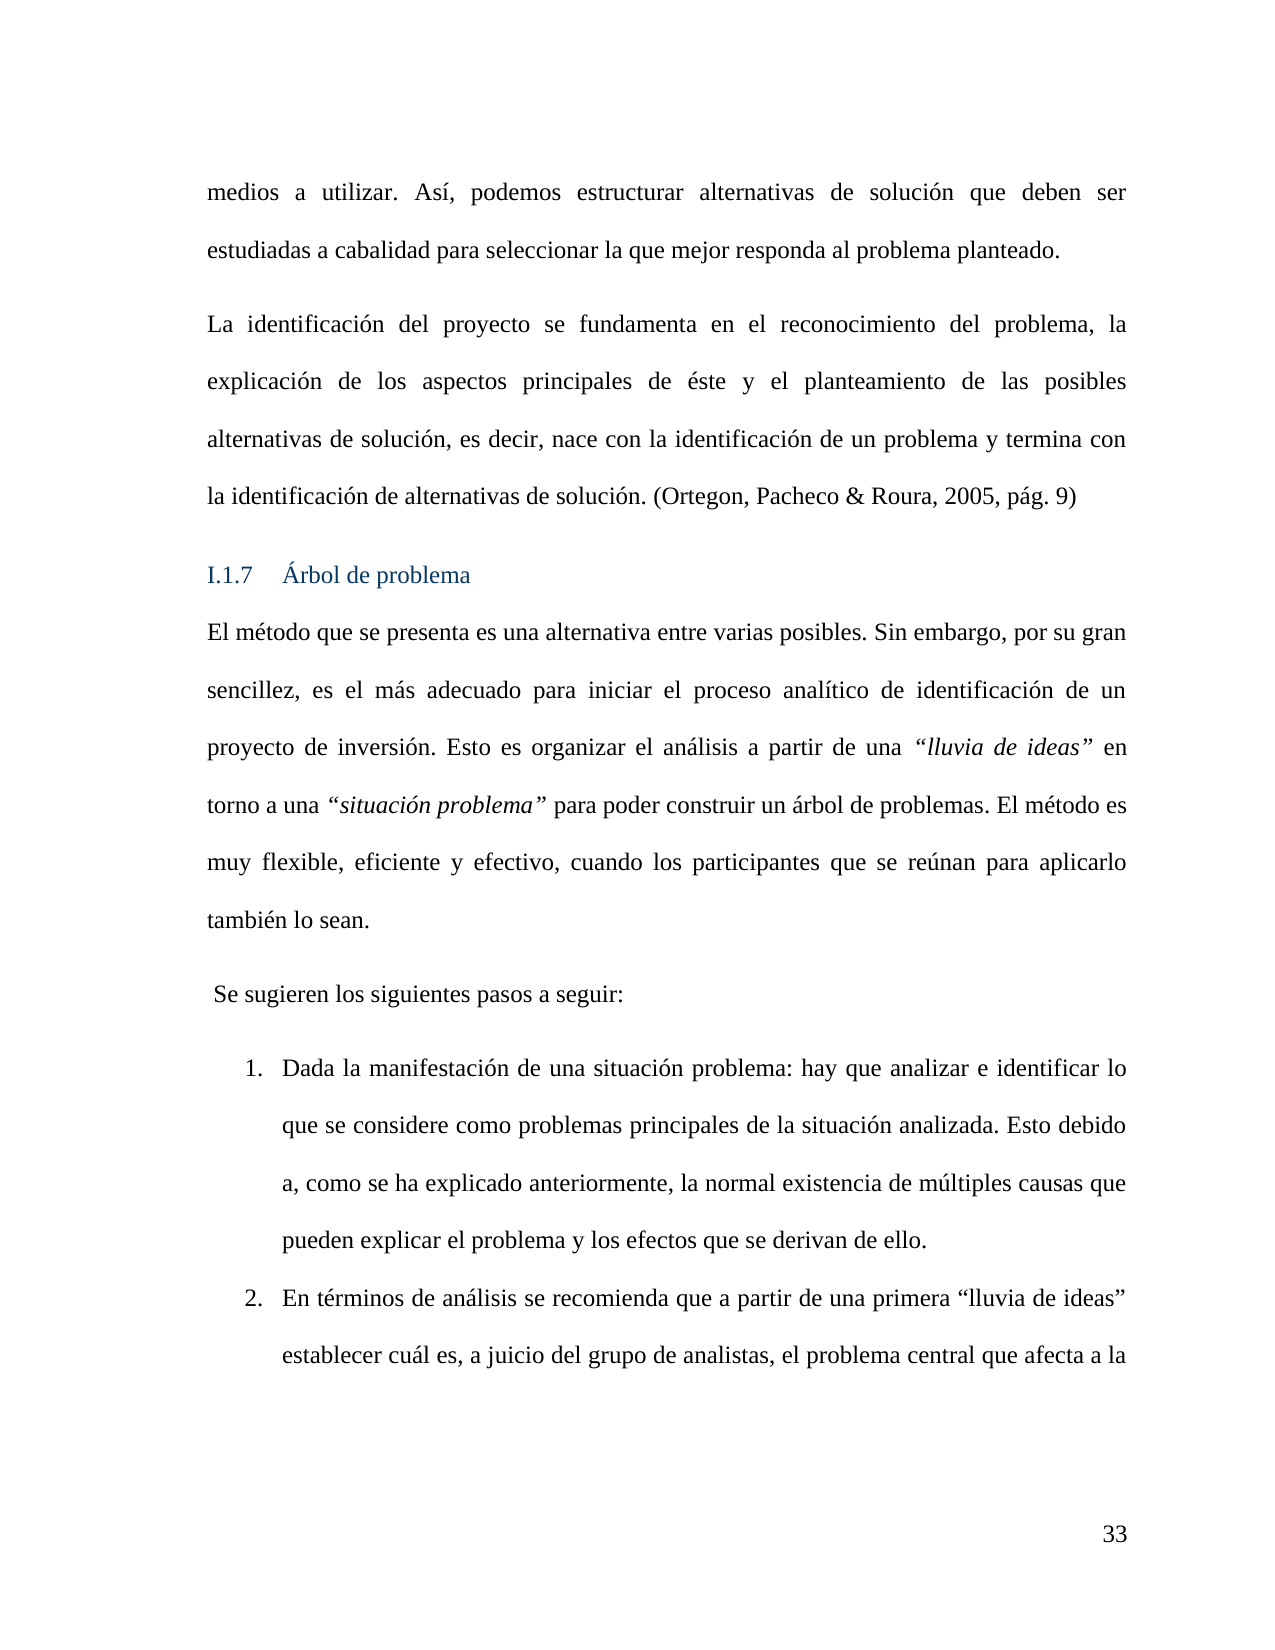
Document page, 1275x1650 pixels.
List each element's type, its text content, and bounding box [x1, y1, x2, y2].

list Dada la manifestación de una situación problema: hay que analizar e identificar lo que se considere como problemas principales de la situación analizada. Esto debido a, como se ha explicado anteriormente, la normal existencia de múltiples causas que pueden explicar el problema y los efectos que se derivan de ello. [244, 1053, 1127, 1254]
text Se sugieren los siguientes pasos a seguir: [207, 979, 1127, 1008]
text La identificación del proyecto se fundamenta en el reconocimiento del problema, la explicación de los aspectos principales de éste y el planteamiento de las posibles alternativas de solución, es decir, nace con la identificación de un problema y termina con la identificación de alternativas de solución. [207, 309, 1127, 510]
text El método que se presenta es una alternativa entre varias posibles. Sin embargo, por su gran sencillez, es el más adecuado para iniciar el proceso analítico de identificación de un proyecto de inversión. Esto es organizar el análisis a partir de una “lluvia de ideas” en torno a una “situación problema” para poder construir un árbol de problemas. El método es muy flexible, eficiente y efectivo, cuando los participantes que se reúnan para aplicarlo también lo sean. [207, 617, 1127, 933]
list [244, 1283, 1127, 1369]
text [207, 177, 1127, 263]
subtitle Árbol de problema [207, 560, 1127, 588]
